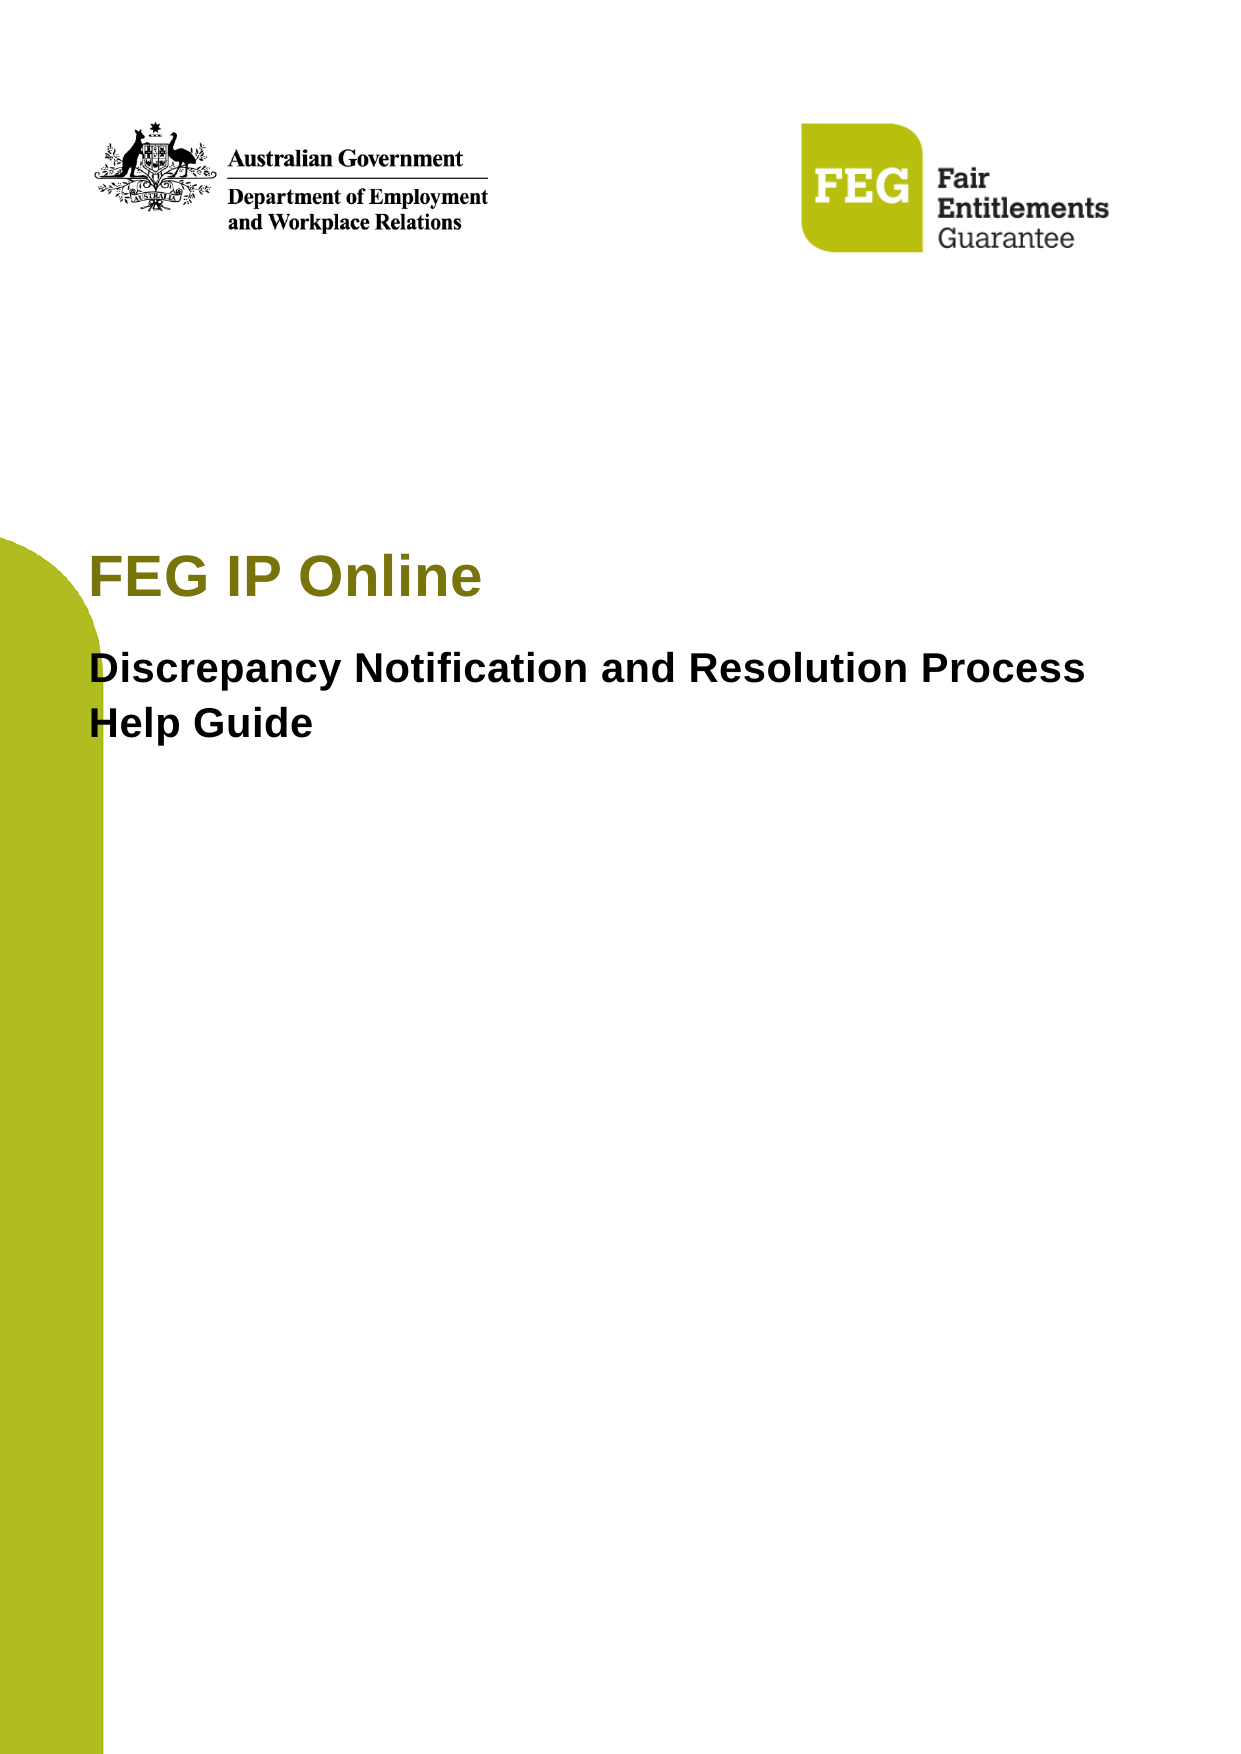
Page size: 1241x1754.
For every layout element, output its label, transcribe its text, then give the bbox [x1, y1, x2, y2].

picture [88, 115, 494, 240]
picture [795, 115, 1115, 263]
title FEG IP Online [89, 541, 1090, 608]
picture [0, 511, 141, 1754]
text Discrepancy Notification and Resolution Process Help Guide [89, 643, 1090, 747]
